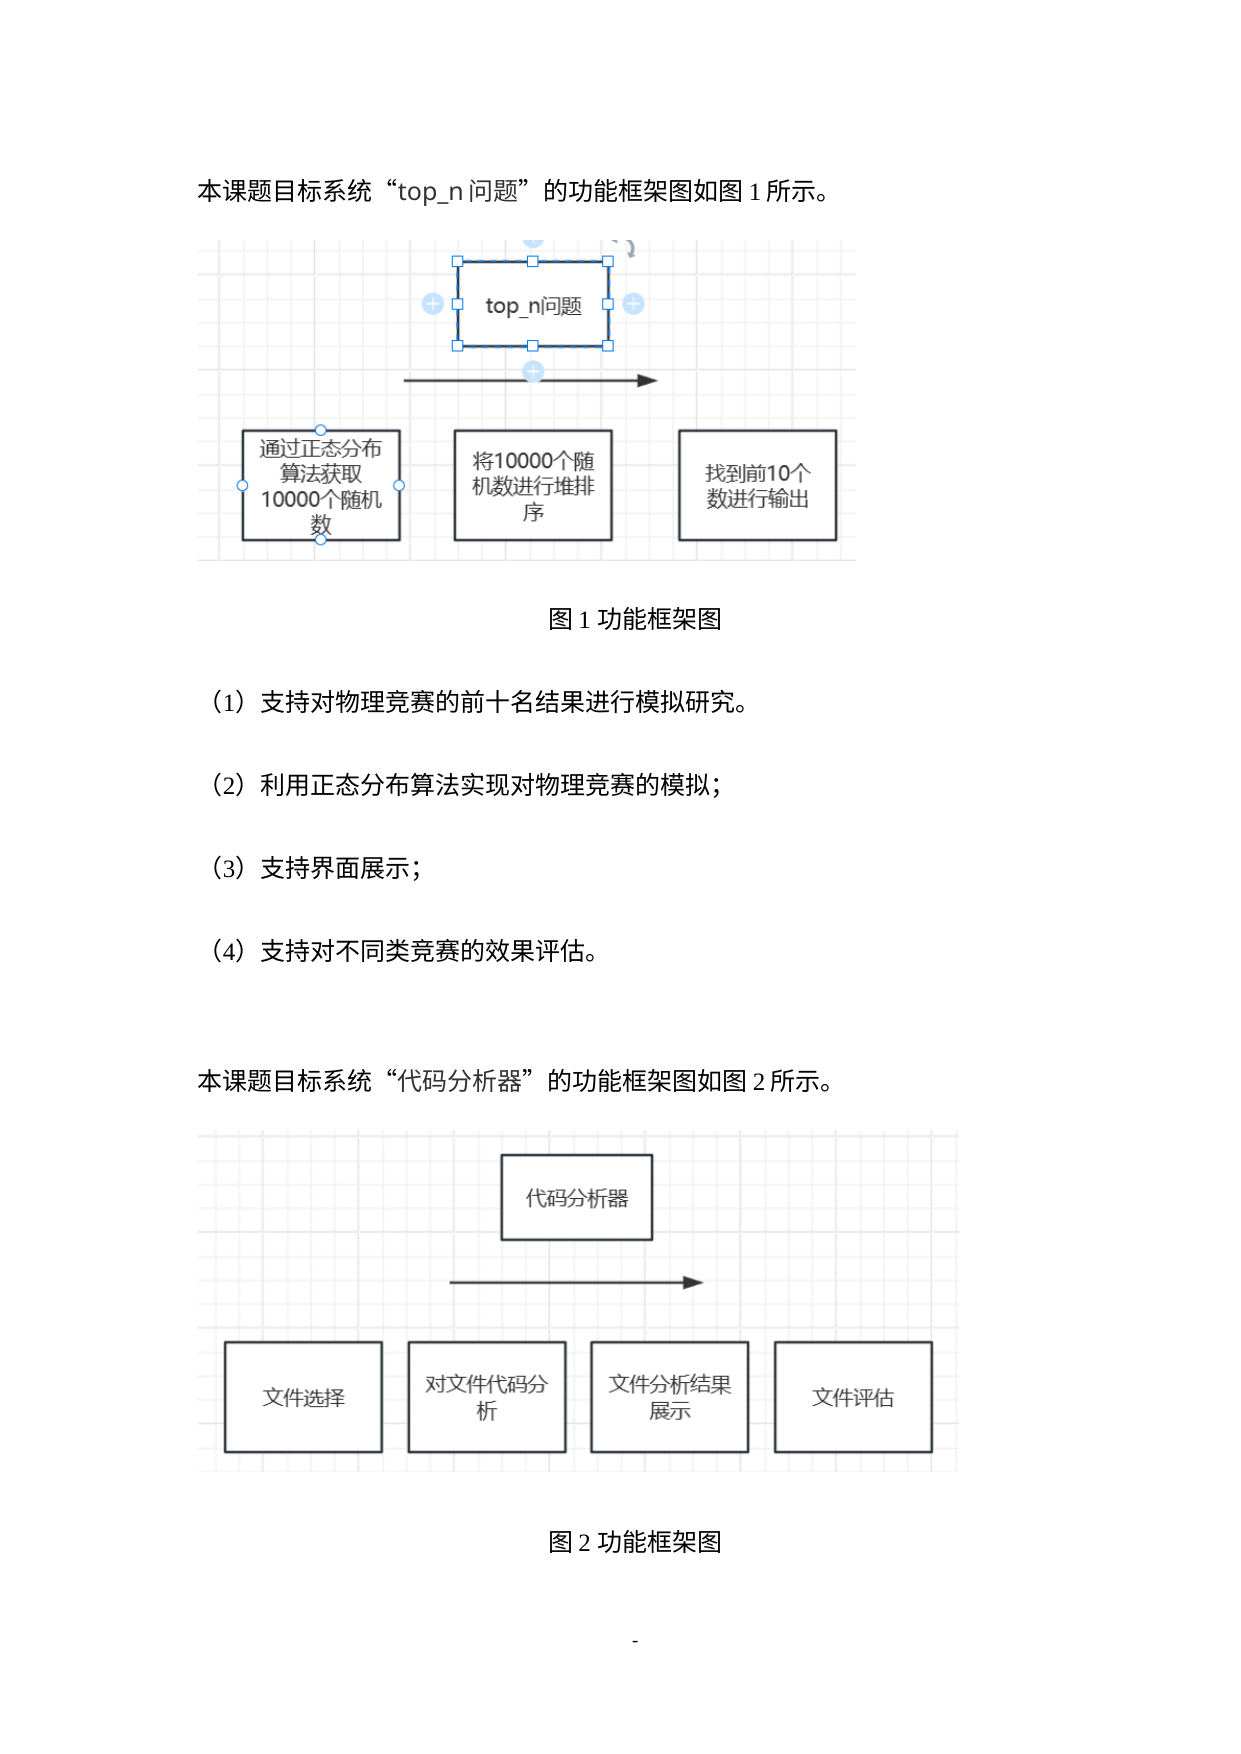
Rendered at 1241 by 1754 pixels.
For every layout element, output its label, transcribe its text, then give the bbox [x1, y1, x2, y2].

text （2）利用正态分布算法实现对物理竞赛的模拟； [148, 751, 1122, 816]
text 本课题目标系统“top_n问题”的功能框架图如图1所示。 [148, 157, 1122, 222]
picture [197, 240, 857, 561]
text 图1 功能框架图 [148, 585, 1122, 650]
text （4）支持对不同类竞赛的效果评估。 [148, 917, 1122, 982]
text （3）支持界面展示； [148, 834, 1122, 899]
text 图2 功能框架图 [148, 1508, 1122, 1573]
picture [197, 1130, 960, 1472]
text （1）支持对物理竞赛的前十名结果进行模拟研究。 [148, 668, 1122, 733]
text 本课题目标系统“代码分析器”的功能框架图如图2所示。 [148, 1047, 1122, 1112]
